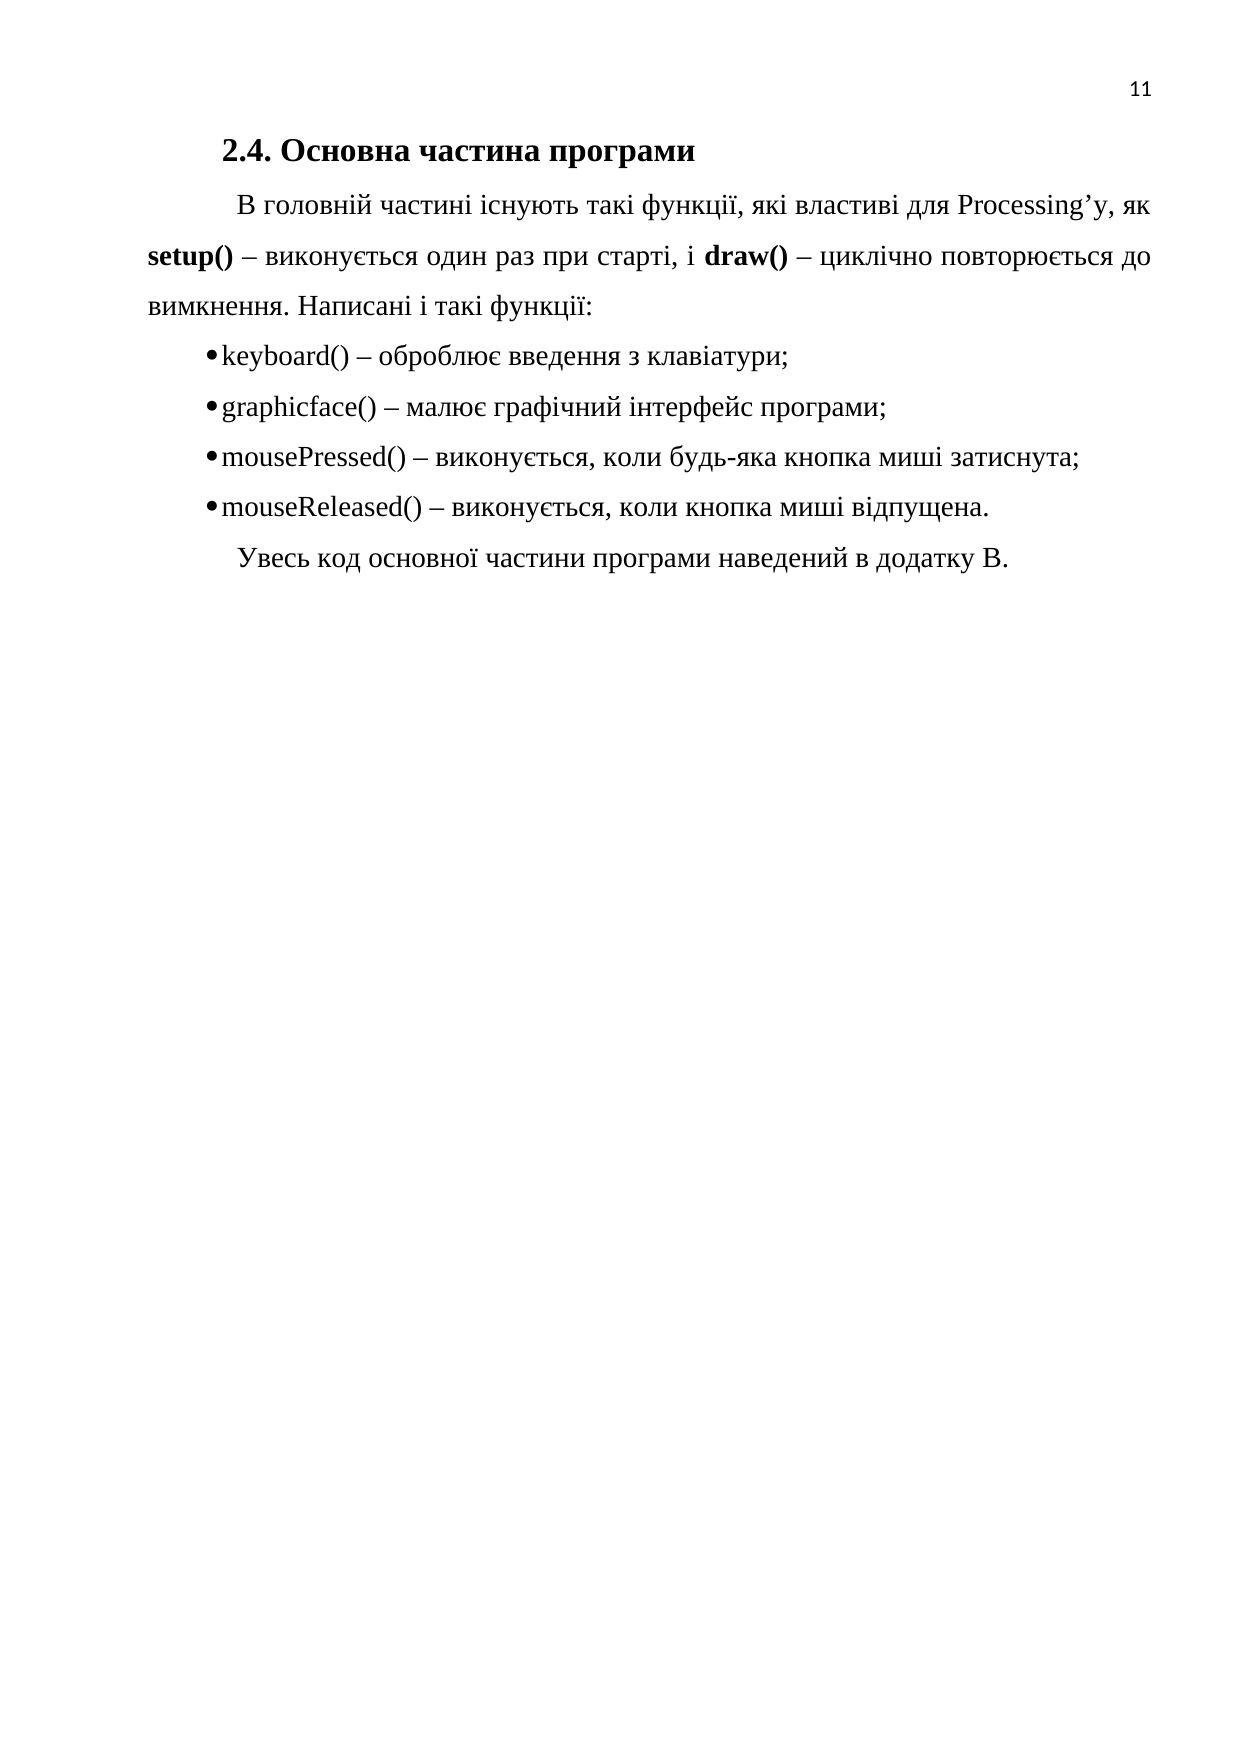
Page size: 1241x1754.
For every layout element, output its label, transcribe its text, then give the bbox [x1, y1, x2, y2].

text В головній частині існують такі функції, які властиві для Processing’у, як setup() – виконується один раз при старті, і draw() – циклічно повторюється до вимкнення. Написані і такі функції: [148, 187, 1152, 322]
text Увесь код основної частини програми наведений в додатку В. [148, 540, 1152, 573]
list keyboard() – оброблює введення з клавіатури; [207, 338, 1152, 372]
text 2.4. Основна частина програми [148, 130, 1152, 168]
list mouseReleased() – виконується, коли кнопка миші відпущена. [207, 489, 1152, 523]
list graphicface() – малює графічний інтерфейс програми; [207, 389, 1152, 422]
list mousePressed() – виконується, коли будь-яка кнопка миші затиснута; [207, 439, 1152, 473]
